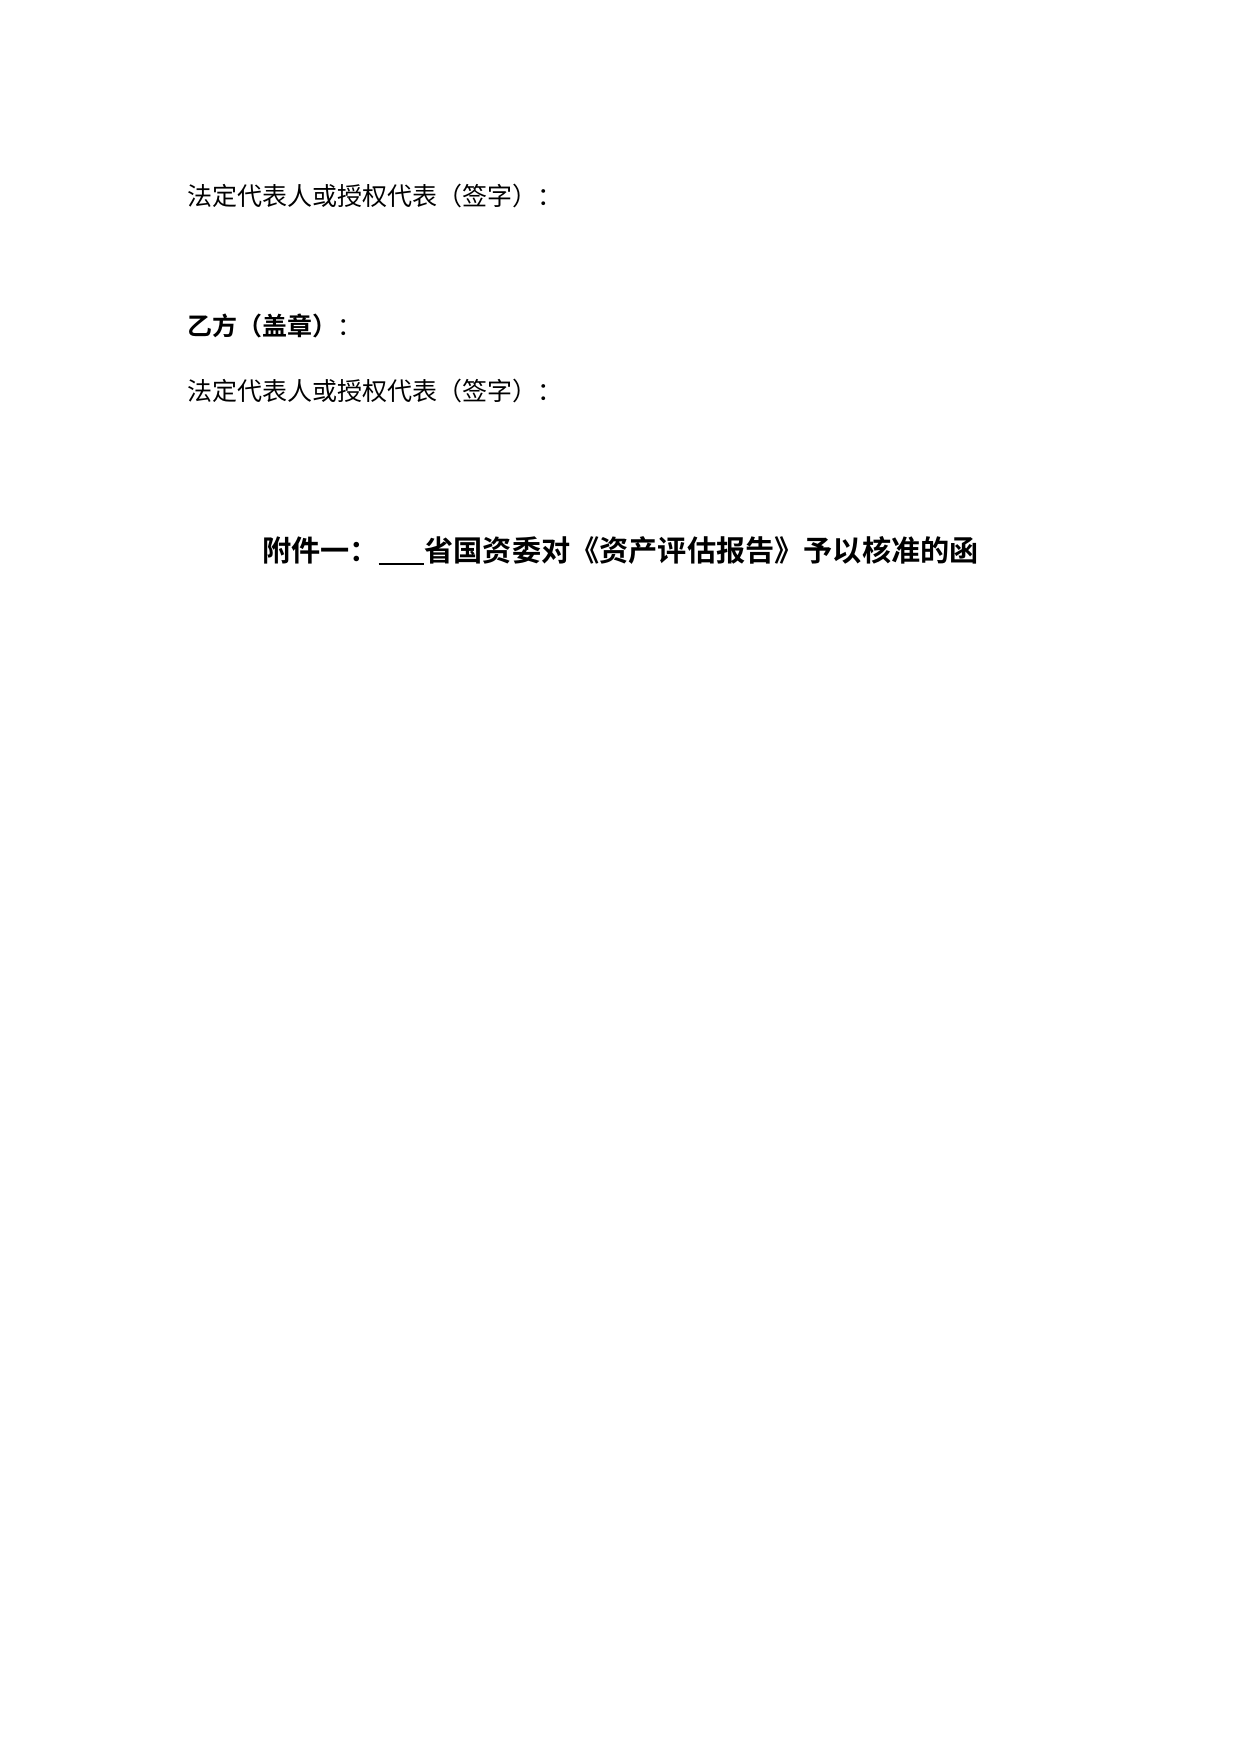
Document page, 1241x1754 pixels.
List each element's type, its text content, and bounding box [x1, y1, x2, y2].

text 法定代表人或授权代表（签字）： [187, 357, 1053, 422]
text 乙方（盖章）： [187, 292, 1053, 357]
subtitle 附件一： 省国资委对《资产评估报告》予以核准的函 [187, 516, 1053, 581]
text 法定代表人或授权代表（签字）： [187, 162, 1053, 227]
